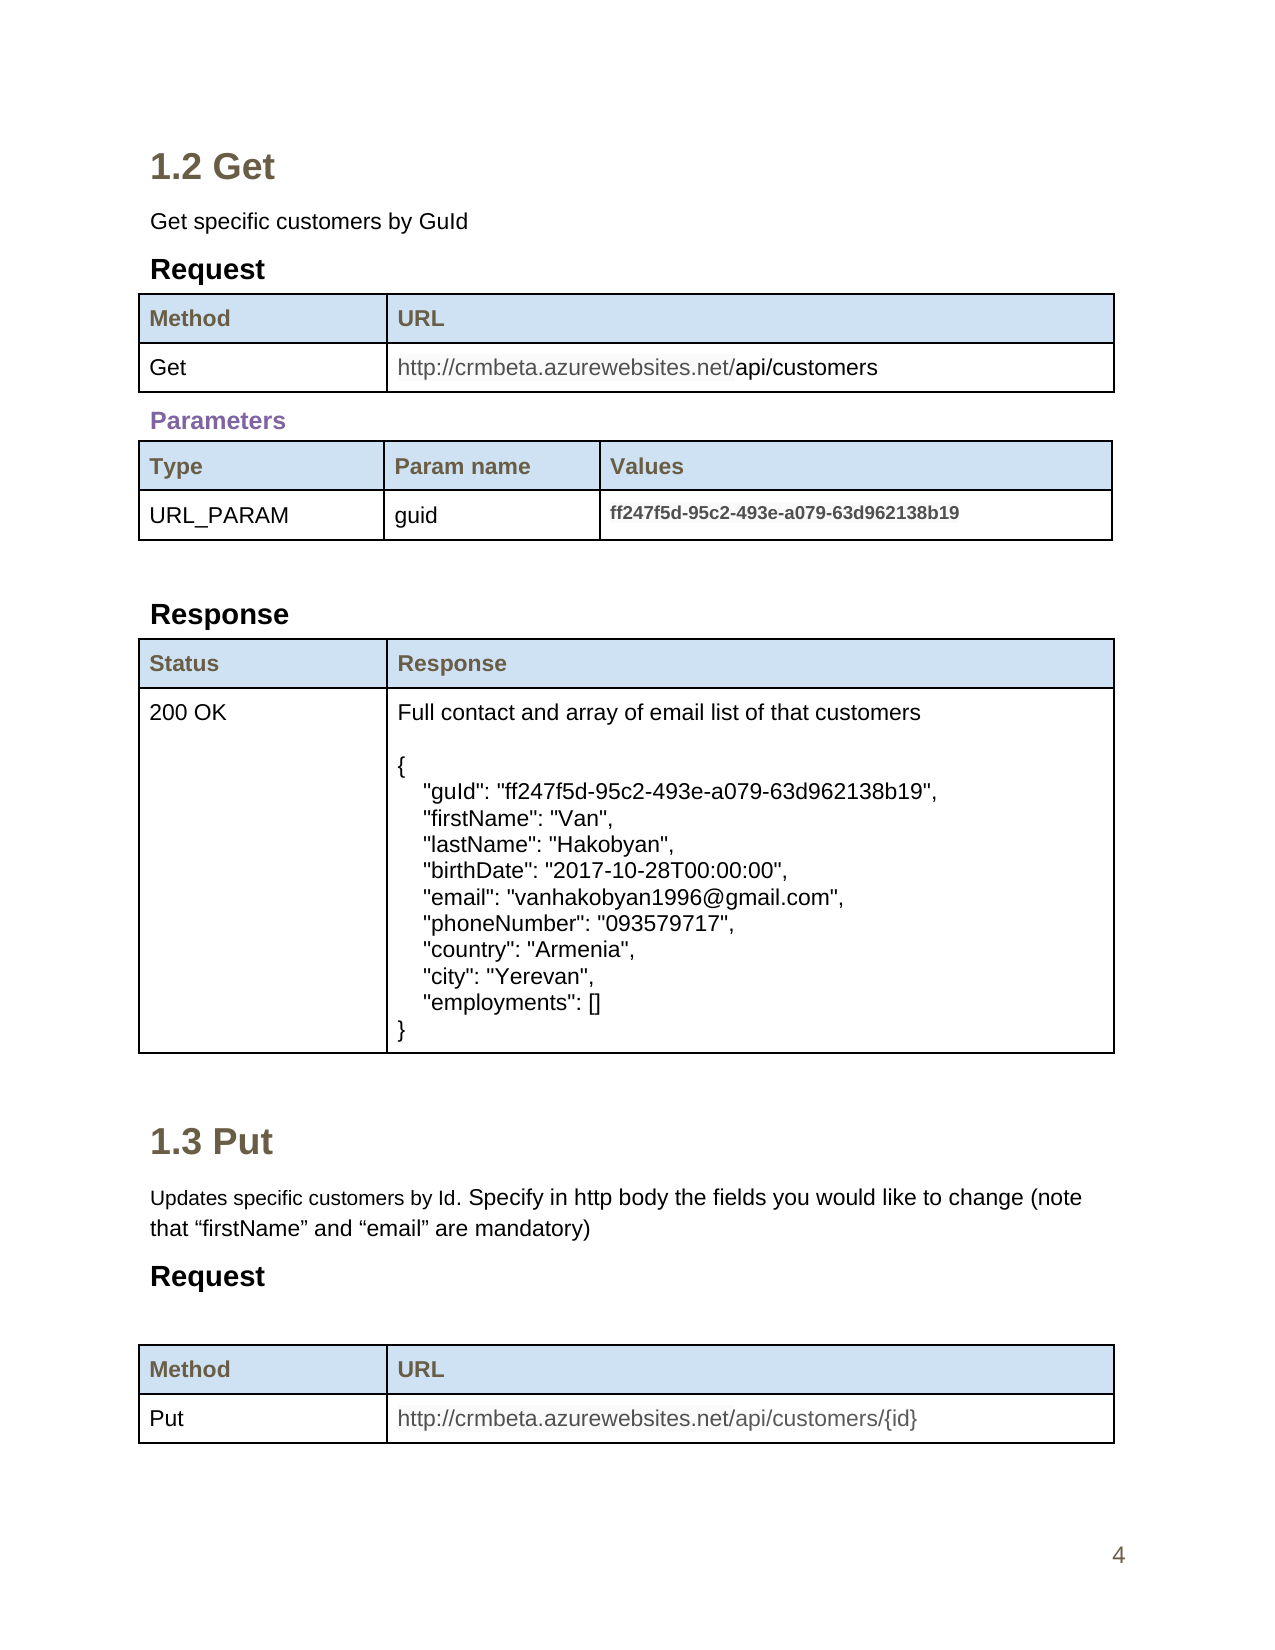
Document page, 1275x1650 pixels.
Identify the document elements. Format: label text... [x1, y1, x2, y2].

table_cell guid [385, 491, 599, 539]
table_cell Full contact and array of email list of that customers { "guId": "ff247f5d-95c2-493e-a079-63d962138b19", "firstName": "Van", "lastName": "Hakobyan", "birthDate": "2017-10-28T00:00:00", "email": "vanhakobyan1996@gmail.com", "phoneNumber": "093579717", "country": "Armenia", "city": "Yerevan", "employments": [] } [388, 689, 1113, 1052]
table_cell 200 OK [140, 689, 386, 1052]
table_cell ff247f5d-95c2-493e-a079-63d962138b19 [601, 491, 1111, 539]
table_header URL [388, 295, 1113, 342]
table_header Response [388, 640, 1113, 687]
table_cell http://crmbeta.azurewebsites.net/api/customers [388, 344, 1113, 391]
table_header Values [601, 442, 1111, 489]
table_cell URL_PARAM [140, 491, 383, 539]
table_header Param name [385, 442, 599, 489]
text Request [150, 1259, 1125, 1293]
table_header Type [140, 442, 383, 489]
text Request [150, 252, 1125, 286]
table_header URL [388, 1346, 1113, 1393]
text Updates specific customers by Id. Specify in http body the fields you would like to change (note that “firstName” and “email” are mandatory) [150, 1184, 1125, 1242]
text 1.2 Get [150, 144, 1125, 187]
table_cell http://crmbeta.azurewebsites.net/api/customers/{id} [388, 1395, 1113, 1442]
text Response [150, 597, 1125, 631]
text Parameters [150, 406, 1125, 434]
text Get specific customers by GuId [150, 208, 1125, 234]
table_cell Get [140, 344, 386, 391]
text 1.3 Put [150, 1119, 1125, 1163]
table_header Method [140, 1346, 386, 1393]
table_cell Put [140, 1395, 386, 1442]
table_header Method [140, 295, 386, 342]
table_header Status [140, 640, 386, 687]
